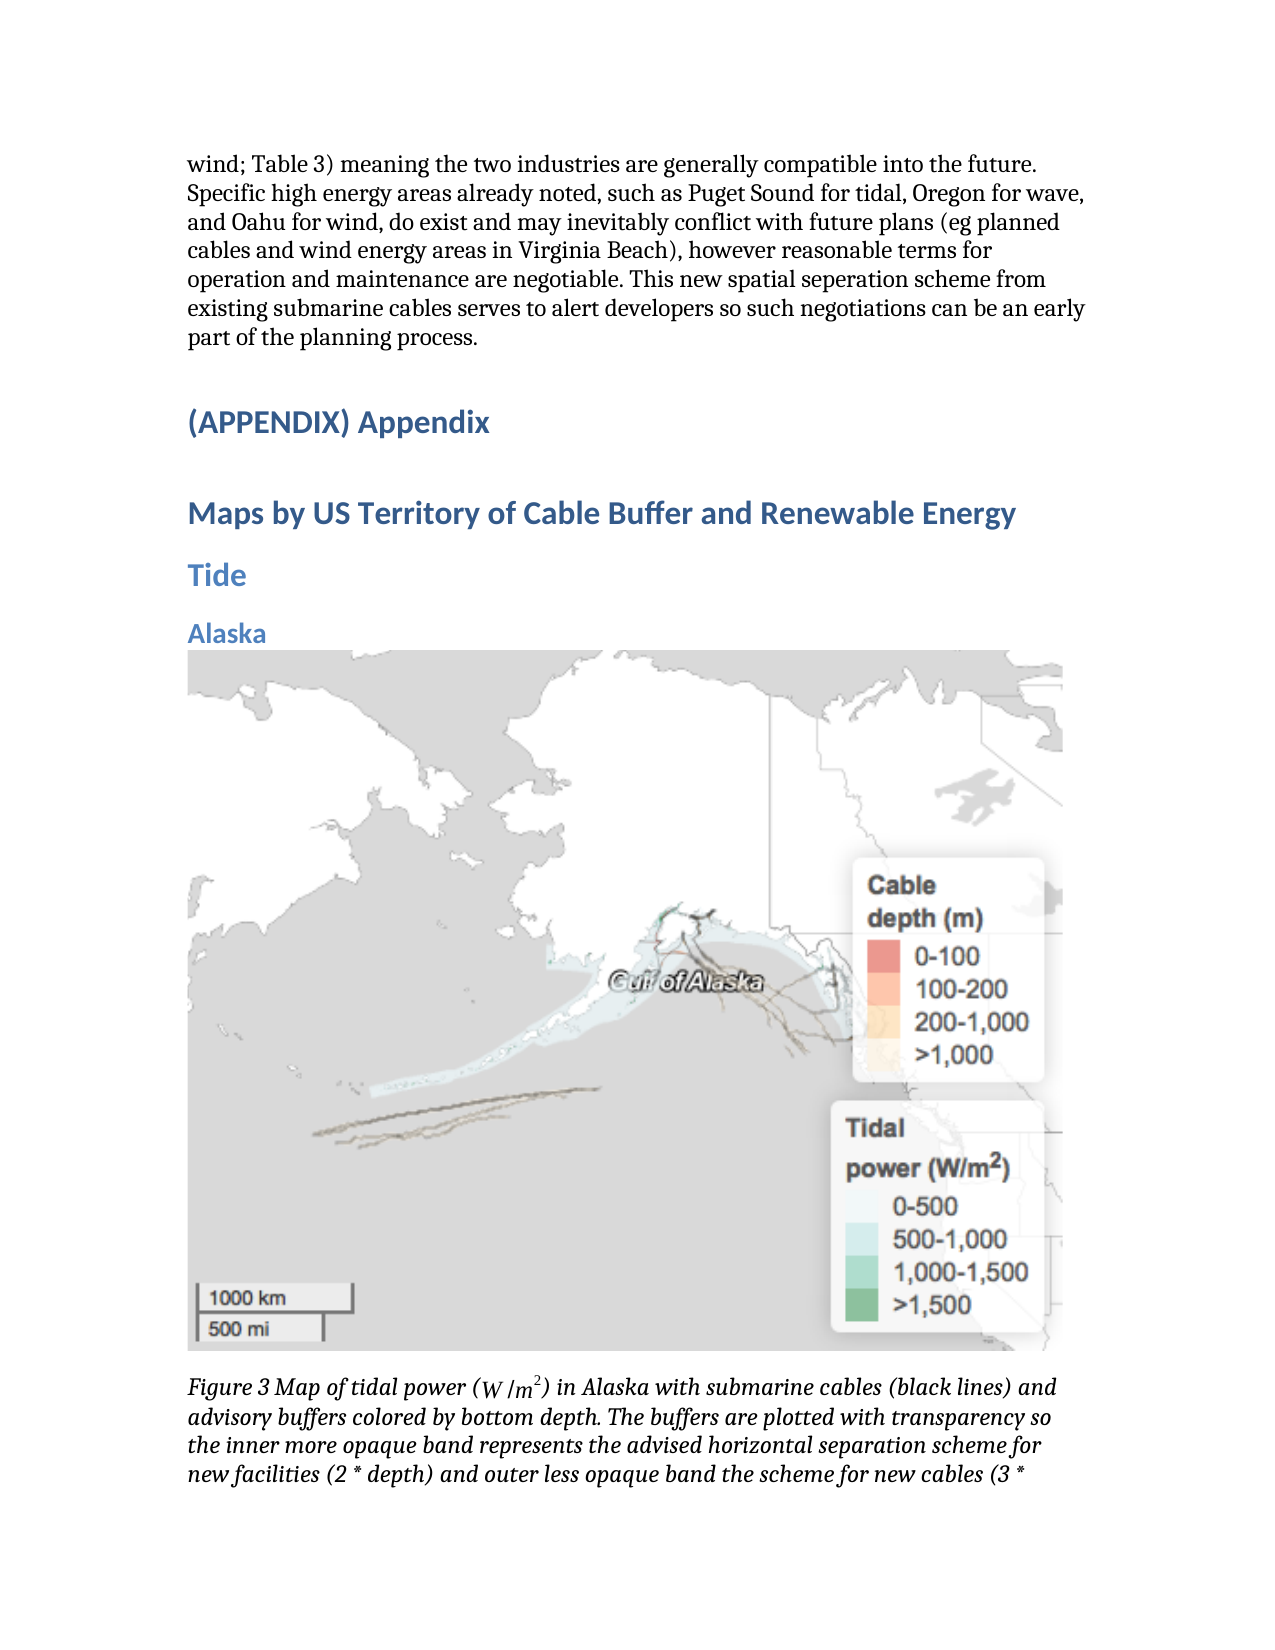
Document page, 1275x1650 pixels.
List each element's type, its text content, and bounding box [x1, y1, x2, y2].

subtitle Tide [187, 553, 1087, 594]
picture [187, 650, 1063, 1351]
subtitle (APPENDIX) Appendix [187, 401, 1087, 442]
subtitle Alaska [187, 615, 1087, 651]
subtitle Maps by US Territory of Cable Buffer and Renewable Energy [187, 492, 1087, 533]
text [187, 150, 1087, 351]
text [187, 1372, 1087, 1489]
